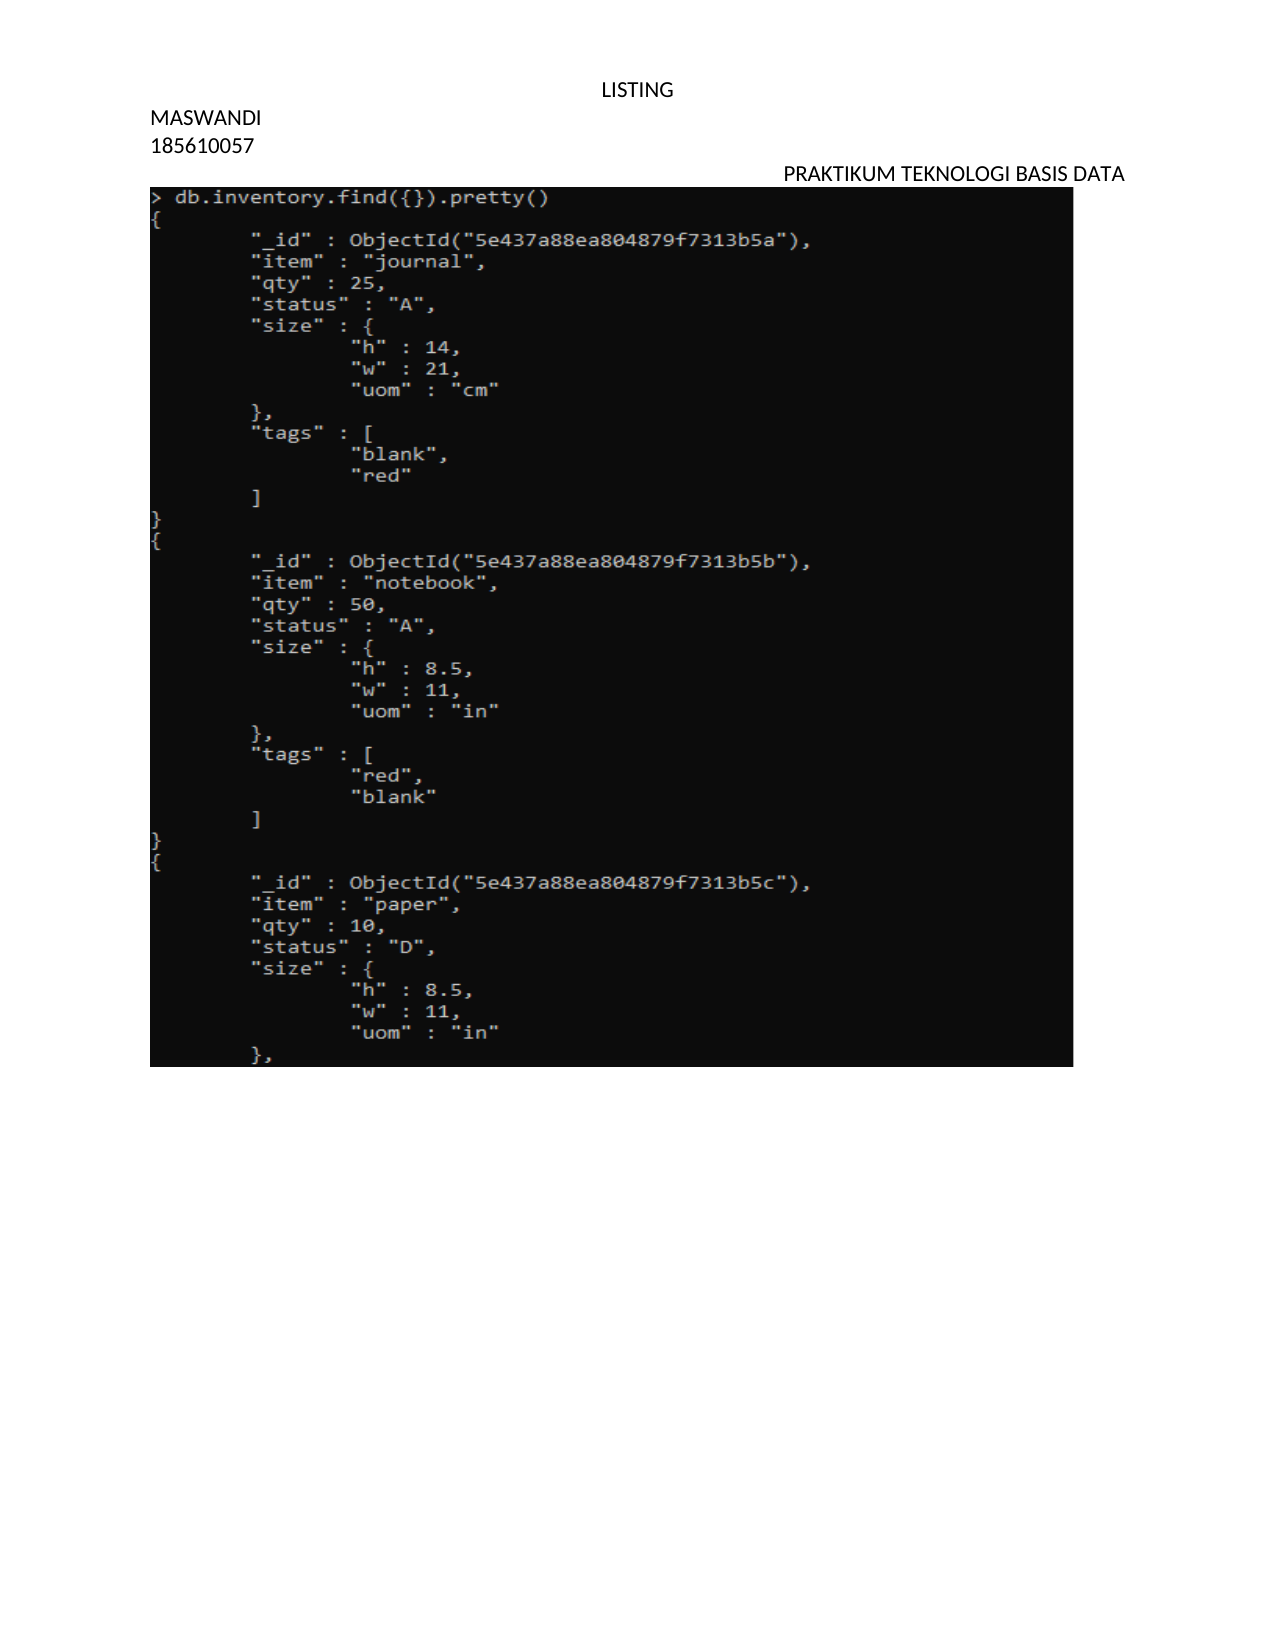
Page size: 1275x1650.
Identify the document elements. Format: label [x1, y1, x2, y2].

picture [150, 187, 1074, 1067]
